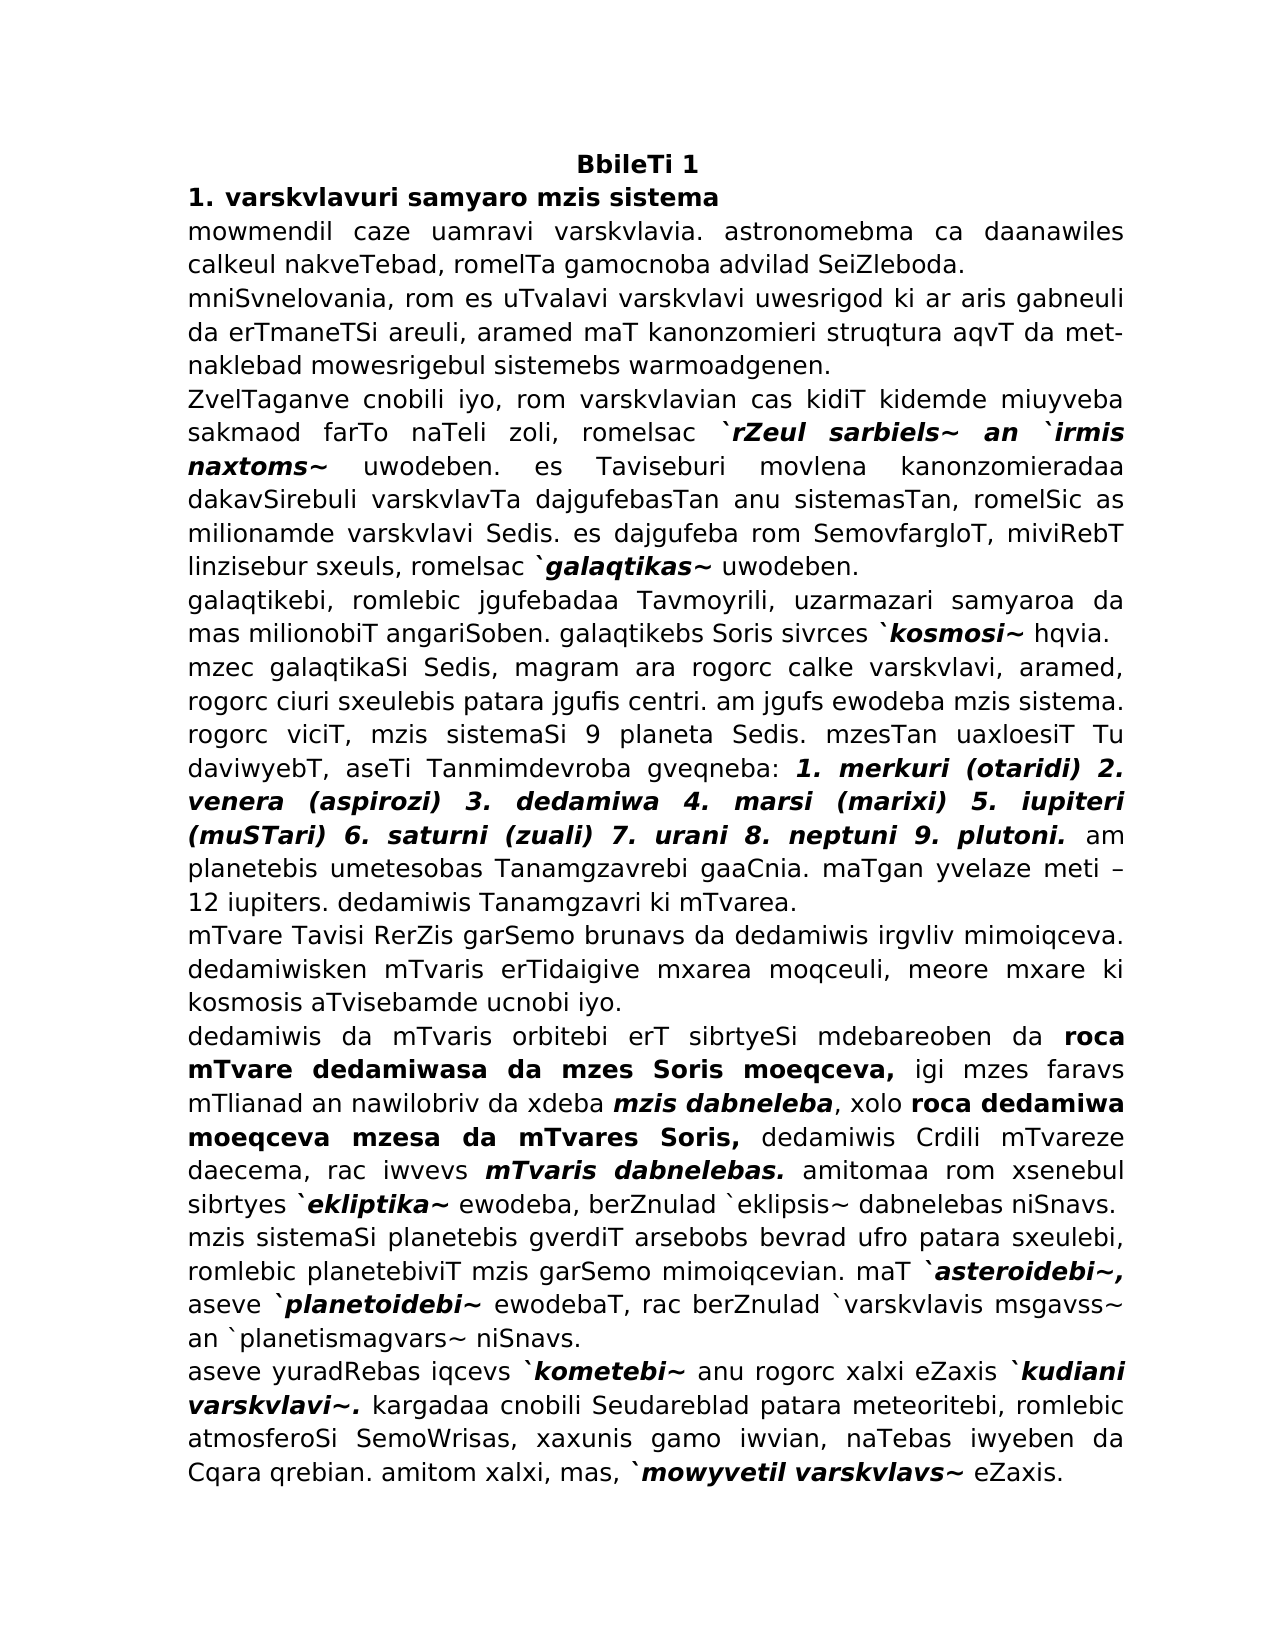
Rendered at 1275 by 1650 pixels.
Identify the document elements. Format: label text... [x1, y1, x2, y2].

text ZvelTaganve cnobili iyo, rom varskvlavian cas kidiT kidemde miuyveba sakmaod farTo naTeli zoli, romelsac `rZeul sarbiels~ an `irmis naxtoms~ uwodeben. es Taviseburi movlena kanonzomieradaa dakavSirebuli varskvlavTa dajgufebasTan anu sistemasTan, romelSic as milionamde varskvlavi Sedis. es dajgufeba rom SemovfargloT, miviRebT linzisebur sxeuls, romelsac `galaqtikas~ uwodeben. [187, 385, 1125, 582]
list varskvlavuri samyaro mzis sistema [187, 183, 1125, 213]
text mzec galaqtikaSi Sedis, magram ara rogorc calke varskvlavi, aramed, rogorc ciuri sxeulebis patara jgufis centri. am jgufs ewodeba mzis sistema. [187, 653, 1125, 716]
text mniSvnelovania, rom es uTvalavi varskvlavi uwesrigod ki ar aris gabneuli da erTmaneTSi areuli, aramed maT kanonzomieri struqtura aqvT da met-naklebad mowesrigebul sistemebs warmoadgenen. [187, 284, 1125, 380]
text BbileTi 1 [150, 150, 1125, 179]
text galaqtikebi, romlebic jgufebadaa Tavmoyrili, uzarmazari samyaroa da mas milionobiT angariSoben. galaqtikebs Soris sivrces `kosmosi~ hqvia. [187, 586, 1125, 649]
text mTvare Tavisi RerZis garSemo brunavs da dedamiwis irgvliv mimoiqceva. dedamiwisken mTvaris erTidaigive mxarea moqceuli, meore mxare ki kosmosis aTvisebamde ucnobi iyo. [187, 921, 1125, 1018]
text dedamiwis da mTvaris orbitebi erT sibrtyeSi mdebareoben da roca mTvare dedamiwasa da mzes Soris moeqceva, igi mzes faravs mTlianad an nawilobriv da xdeba mzis dabneleba, xolo roca dedamiwa moeqceva mzesa da mTvares Soris, dedamiwis Crdili mTvareze daecema, rac iwvevs mTvaris dabnelebas. amitomaa rom xsenebul sibrtyes `ekliptika~ ewodeba, berZnulad `eklipsis~ dabnelebas niSnavs. [187, 1022, 1125, 1219]
text rogorc viciT, mzis sistemaSi 9 planeta Sedis. mzesTan uaxloesiT Tu daviwyebT, aseTi Tanmimdevroba gveqneba: 1. merkuri (otaridi) 2. venera (aspirozi) 3. dedamiwa 4. marsi (marixi) 5. iupiteri (muSTari) 6. saturni (zuali) 7. urani 8. neptuni 9. plutoni. am planetebis umetesobas Tanamgzavrebi gaaCnia. maTgan yvelaze meti – 12 iupiters. dedamiwis Tanamgzavri ki mTvarea. [187, 720, 1125, 917]
text mowmendil caze uamravi varskvlavia. astronomebma ca daanawiles calkeul nakveTebad, romelTa gamocnoba advilad SeiZleboda. [187, 217, 1125, 280]
